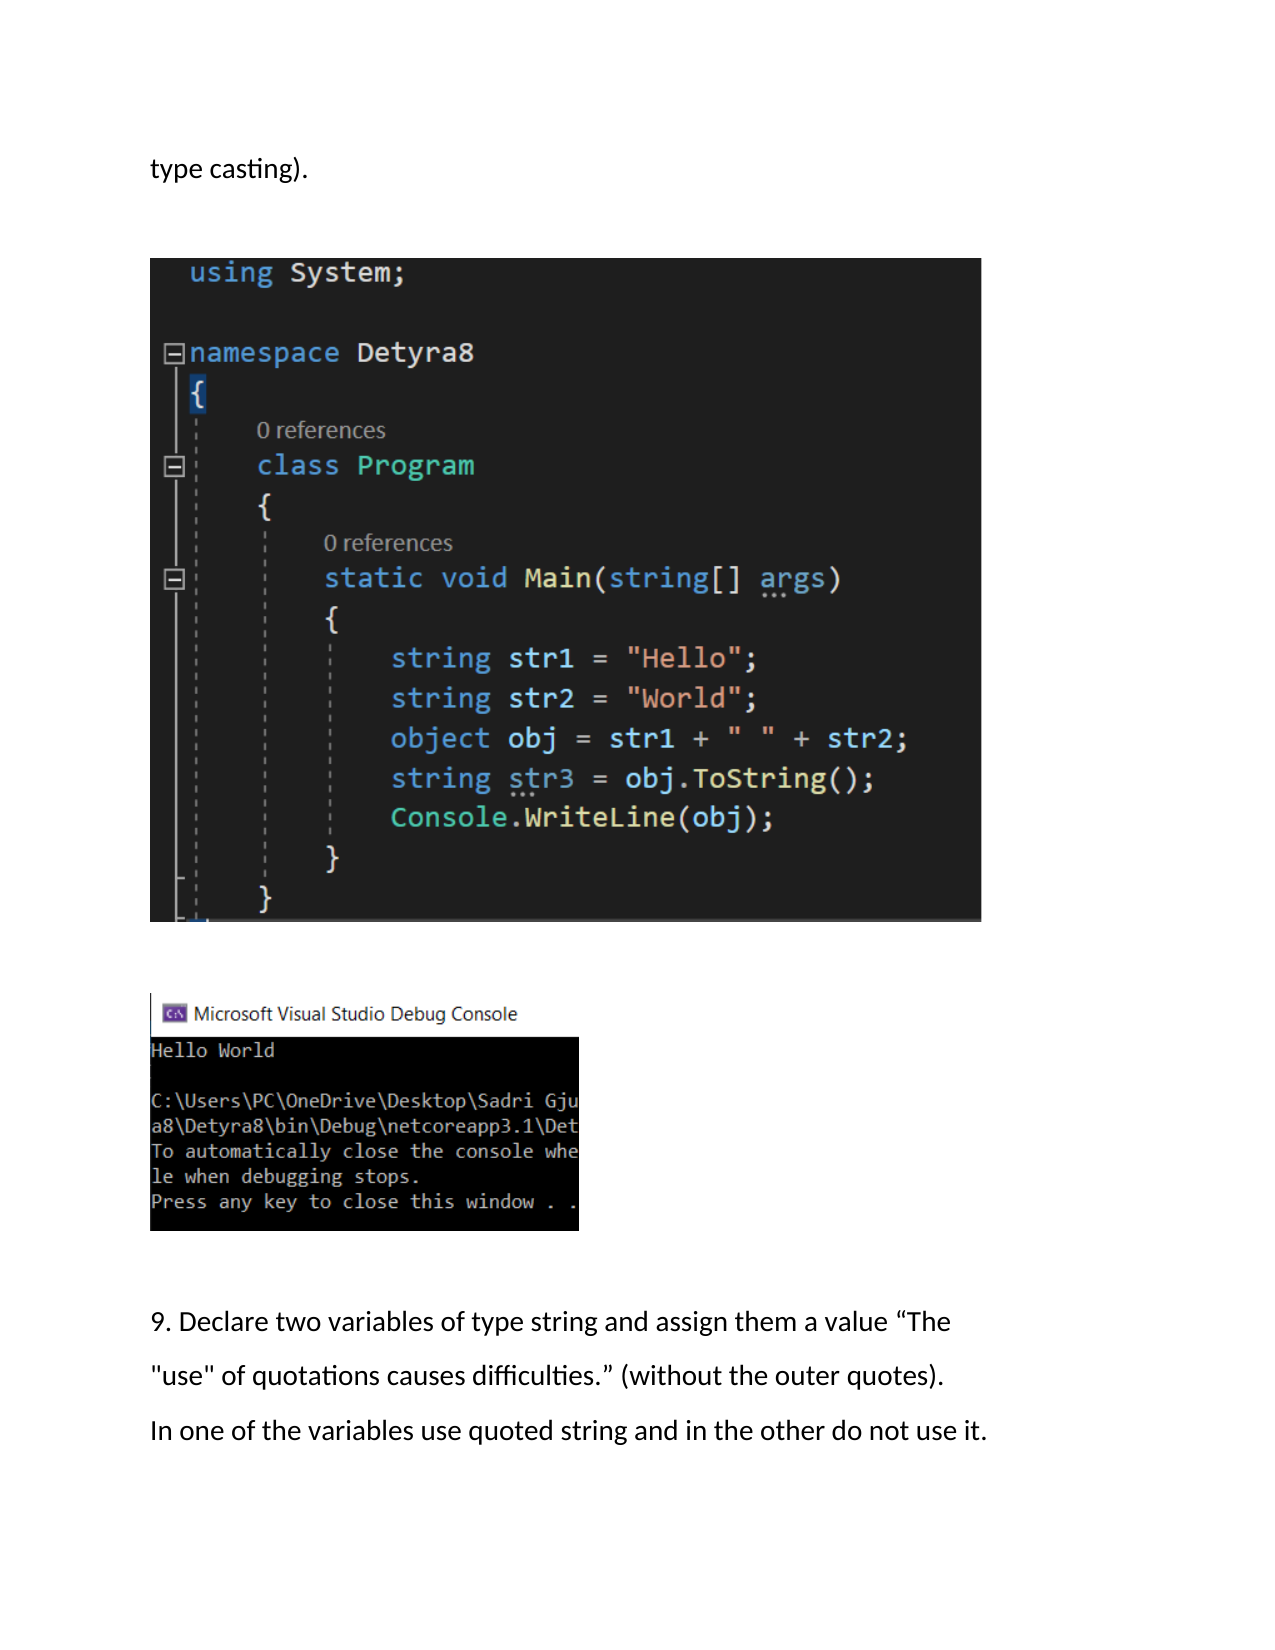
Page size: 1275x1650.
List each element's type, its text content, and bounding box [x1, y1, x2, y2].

picture [150, 258, 982, 922]
picture [150, 993, 579, 1231]
text type casting). [150, 150, 1125, 186]
text In one of the variables use quoted string and in the other do not use it. [150, 1412, 1125, 1447]
text 9. Declare two variables of type string and assign them a value “The [150, 1303, 1125, 1338]
text "use" of quotations causes difficulties.” (without the outer quotes). [150, 1357, 1125, 1393]
